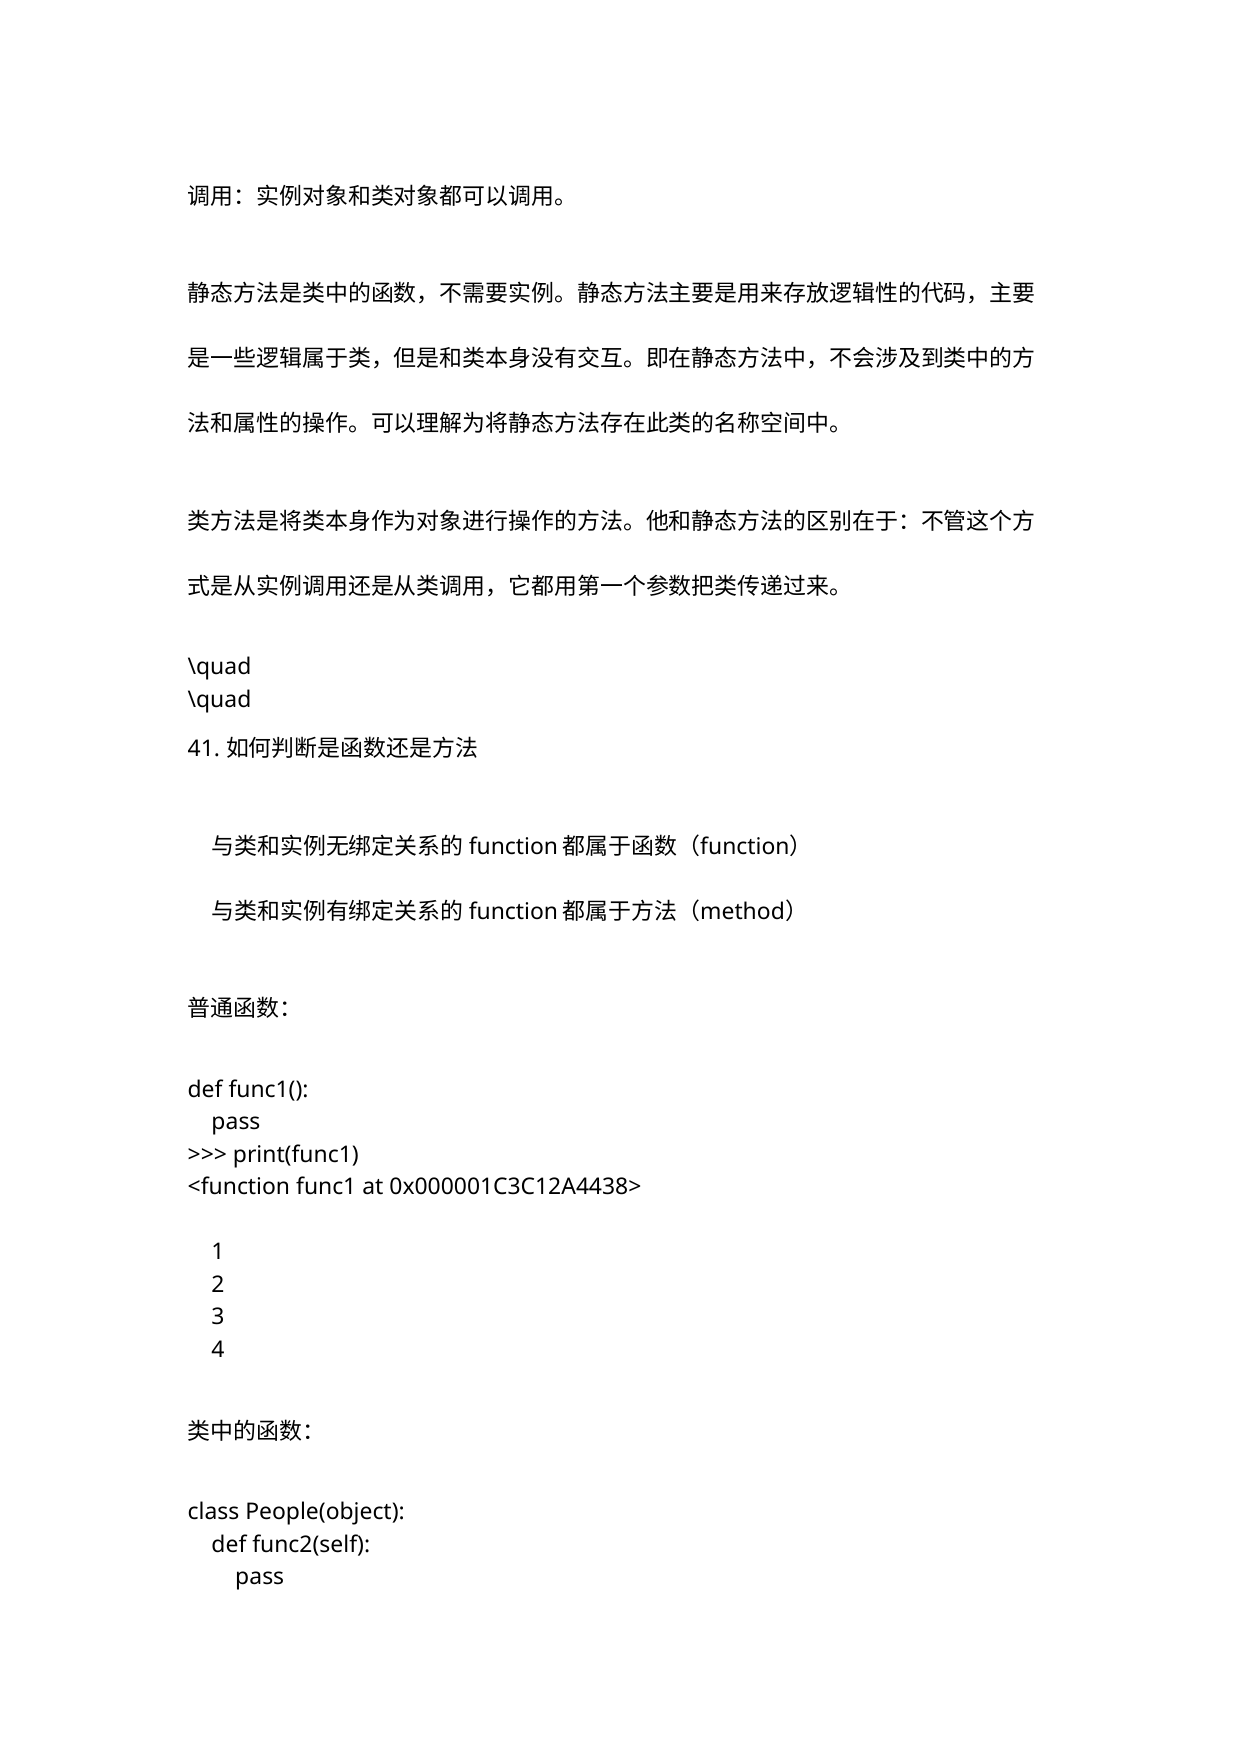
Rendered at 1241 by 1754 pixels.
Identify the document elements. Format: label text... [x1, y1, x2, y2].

text <function func1 at 0x000001C3C12A4438> [187, 1169, 1053, 1202]
text 41. 如何判断是函数还是方法 [187, 714, 1053, 779]
text 类中的函数： [187, 1397, 1053, 1462]
text 与类和实例无绑定关系的 function都属于函数（function） [187, 812, 1053, 877]
text 2 [187, 1267, 1053, 1299]
text class People(object): [187, 1494, 1053, 1527]
text 与类和实例有绑定关系的 function都属于方法（method） [187, 877, 1053, 942]
text 类方法是将类本身作为对象进行操作的方法。他和静态方法的区别在于：不管这个方式是从实例调用还是从类调用，它都用第一个参数把类传递过来。 [187, 487, 1053, 617]
text pass [187, 1559, 1053, 1592]
text 普通函数： [187, 974, 1053, 1039]
text 调用：实例对象和类对象都可以调用。 [187, 162, 1053, 227]
text \quad [187, 682, 1053, 714]
text \quad [187, 649, 1053, 682]
text def func2(self): [187, 1527, 1053, 1559]
text 4 [187, 1332, 1053, 1364]
text 3 [187, 1299, 1053, 1332]
text >>> print(func1) [187, 1137, 1053, 1169]
text 1 [187, 1234, 1053, 1267]
text pass [187, 1104, 1053, 1137]
text 静态方法是类中的函数，不需要实例。静态方法主要是用来存放逻辑性的代码，主要是一些逻辑属于类，但是和类本身没有交互。即在静态方法中，不会涉及到类中的方法和属性的操作。可以理解为将静态方法存在此类的名称空间中。 [187, 259, 1053, 454]
text def func1(): [187, 1072, 1053, 1104]
